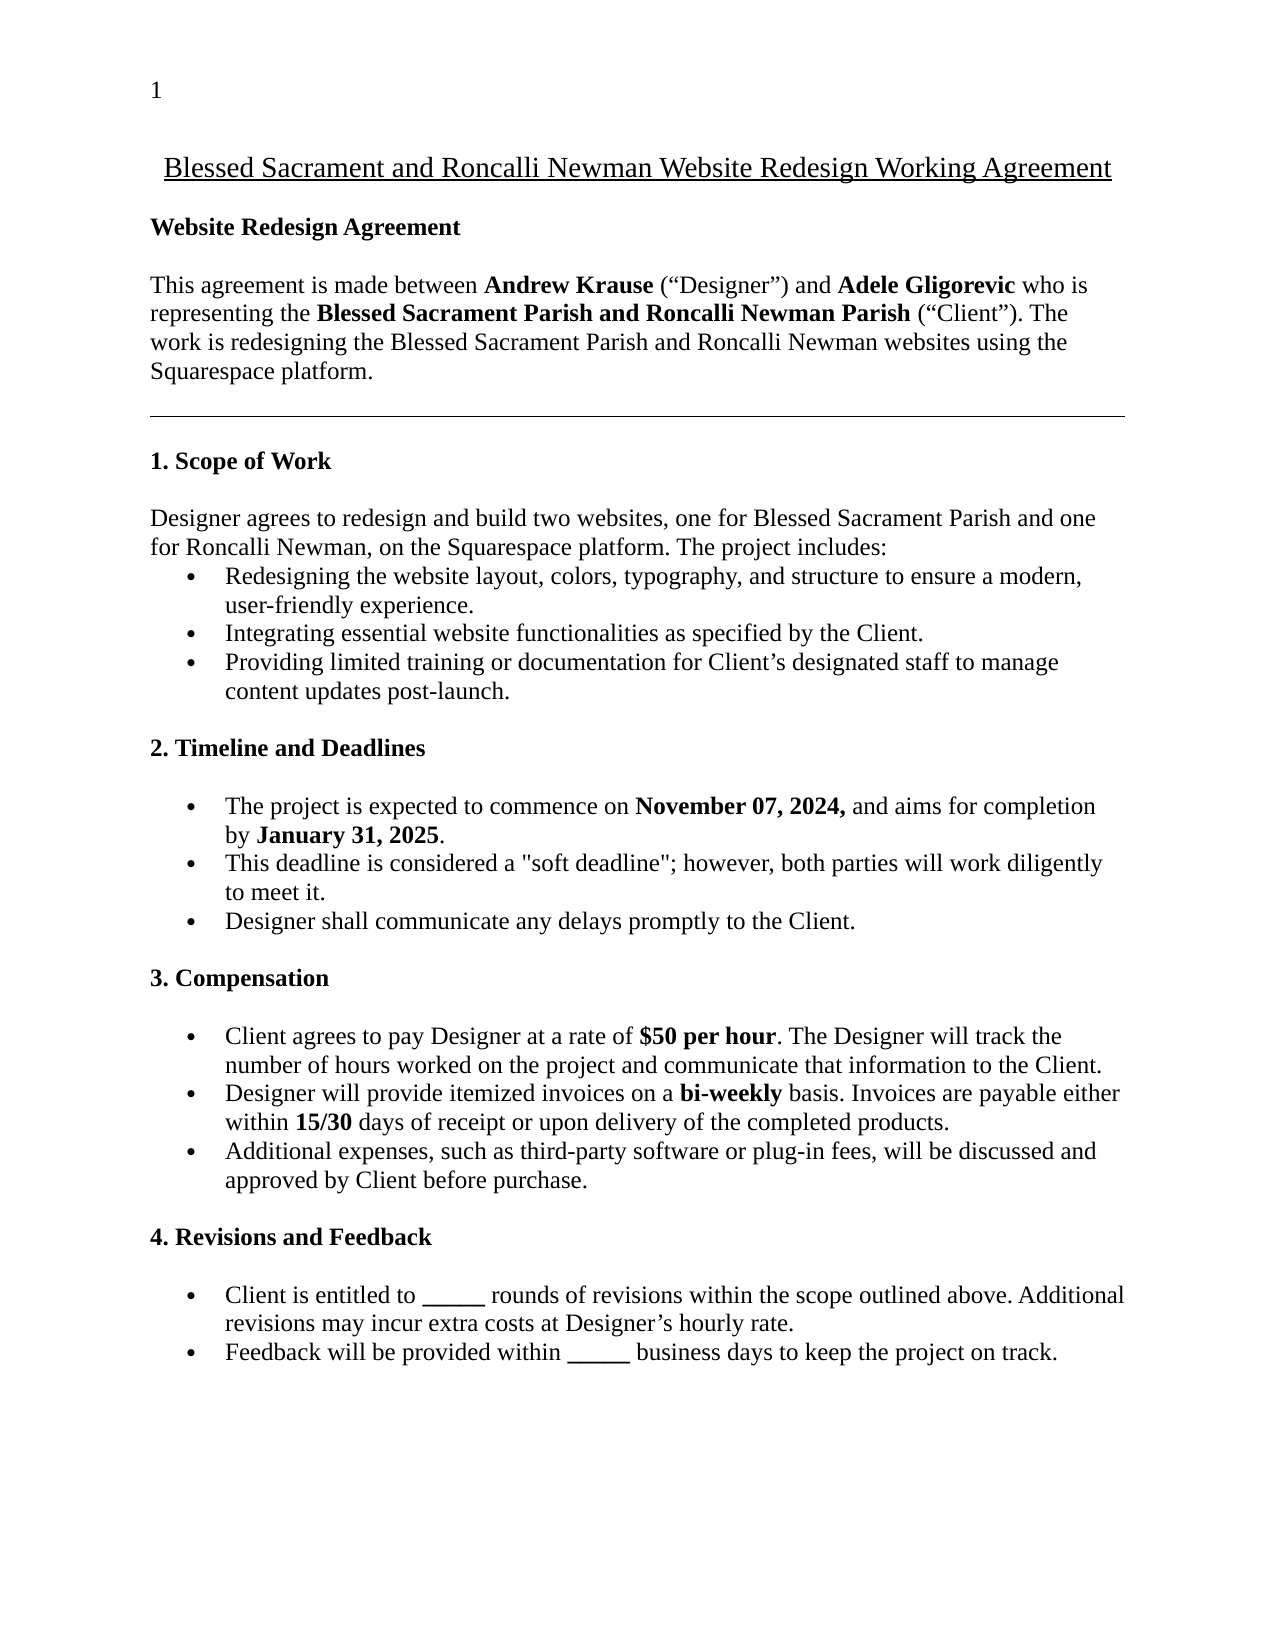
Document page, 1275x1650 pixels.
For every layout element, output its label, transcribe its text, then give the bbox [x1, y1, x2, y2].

list The project is expected to commence on November 07, 2024, and aims for completion by January 31, 2025. [187, 791, 1125, 848]
list Designer shall communicate any delays promptly to the Client. [187, 906, 1125, 935]
list This deadline is considered a "soft deadline"; however, both parties will work diligently to meet it. [187, 848, 1125, 906]
list Client agrees to pay Designer at a rate of $50 per hour. The Designer will track the number of hours worked on the project and communicate that information to the Client. [187, 1021, 1125, 1078]
text 1. Scope of Work [150, 446, 1125, 475]
list Additional expenses, such as third-party software or plug-in fees, will be discussed and approved by Client before purchase. [187, 1136, 1125, 1193]
text 3. Compensation [150, 963, 1125, 992]
text Blessed Sacrament and Roncalli Newman Website Redesign Working Agreement [150, 150, 1125, 183]
list Designer will provide itemized invoices on a bi-weekly basis. Invoices are payable either within 15/30 days of receipt or upon delivery of the completed products. [187, 1078, 1125, 1136]
list Integrating essential website functionalities as specified by the Client. [187, 618, 1125, 647]
list Redesigning the website layout, colors, typography, and structure to ensure a modern, user-friendly experience. [187, 561, 1125, 618]
list Providing limited training or documentation for Client’s designated staff to manage content updates post-launch. [187, 647, 1125, 705]
text 2. Timeline and Deadlines [150, 733, 1125, 762]
list Client is entitled to _____ rounds of revisions within the scope outlined above. Additional revisions may incur extra costs at Designer’s hourly rate. [187, 1280, 1125, 1337]
text Designer agrees to redesign and build two websites, one for Blessed Sacrament Parish and one for Roncalli Newman, on the Squarespace platform. The project includes: [150, 503, 1125, 561]
list Feedback will be provided within _____ business days to keep the project on track. [187, 1337, 1125, 1366]
text Website Redesign Agreement [150, 212, 1125, 241]
text 4. Revisions and Feedback [150, 1222, 1125, 1251]
text This agreement is made between Andrew Krause (“Designer”) and Adele Gligorevic who is representing the Blessed Sacrament Parish and Roncalli Newman Parish (“Client”). The work is redesigning the Blessed Sacrament Parish and Roncalli Newman websites using the Squarespace platform. [150, 270, 1125, 385]
